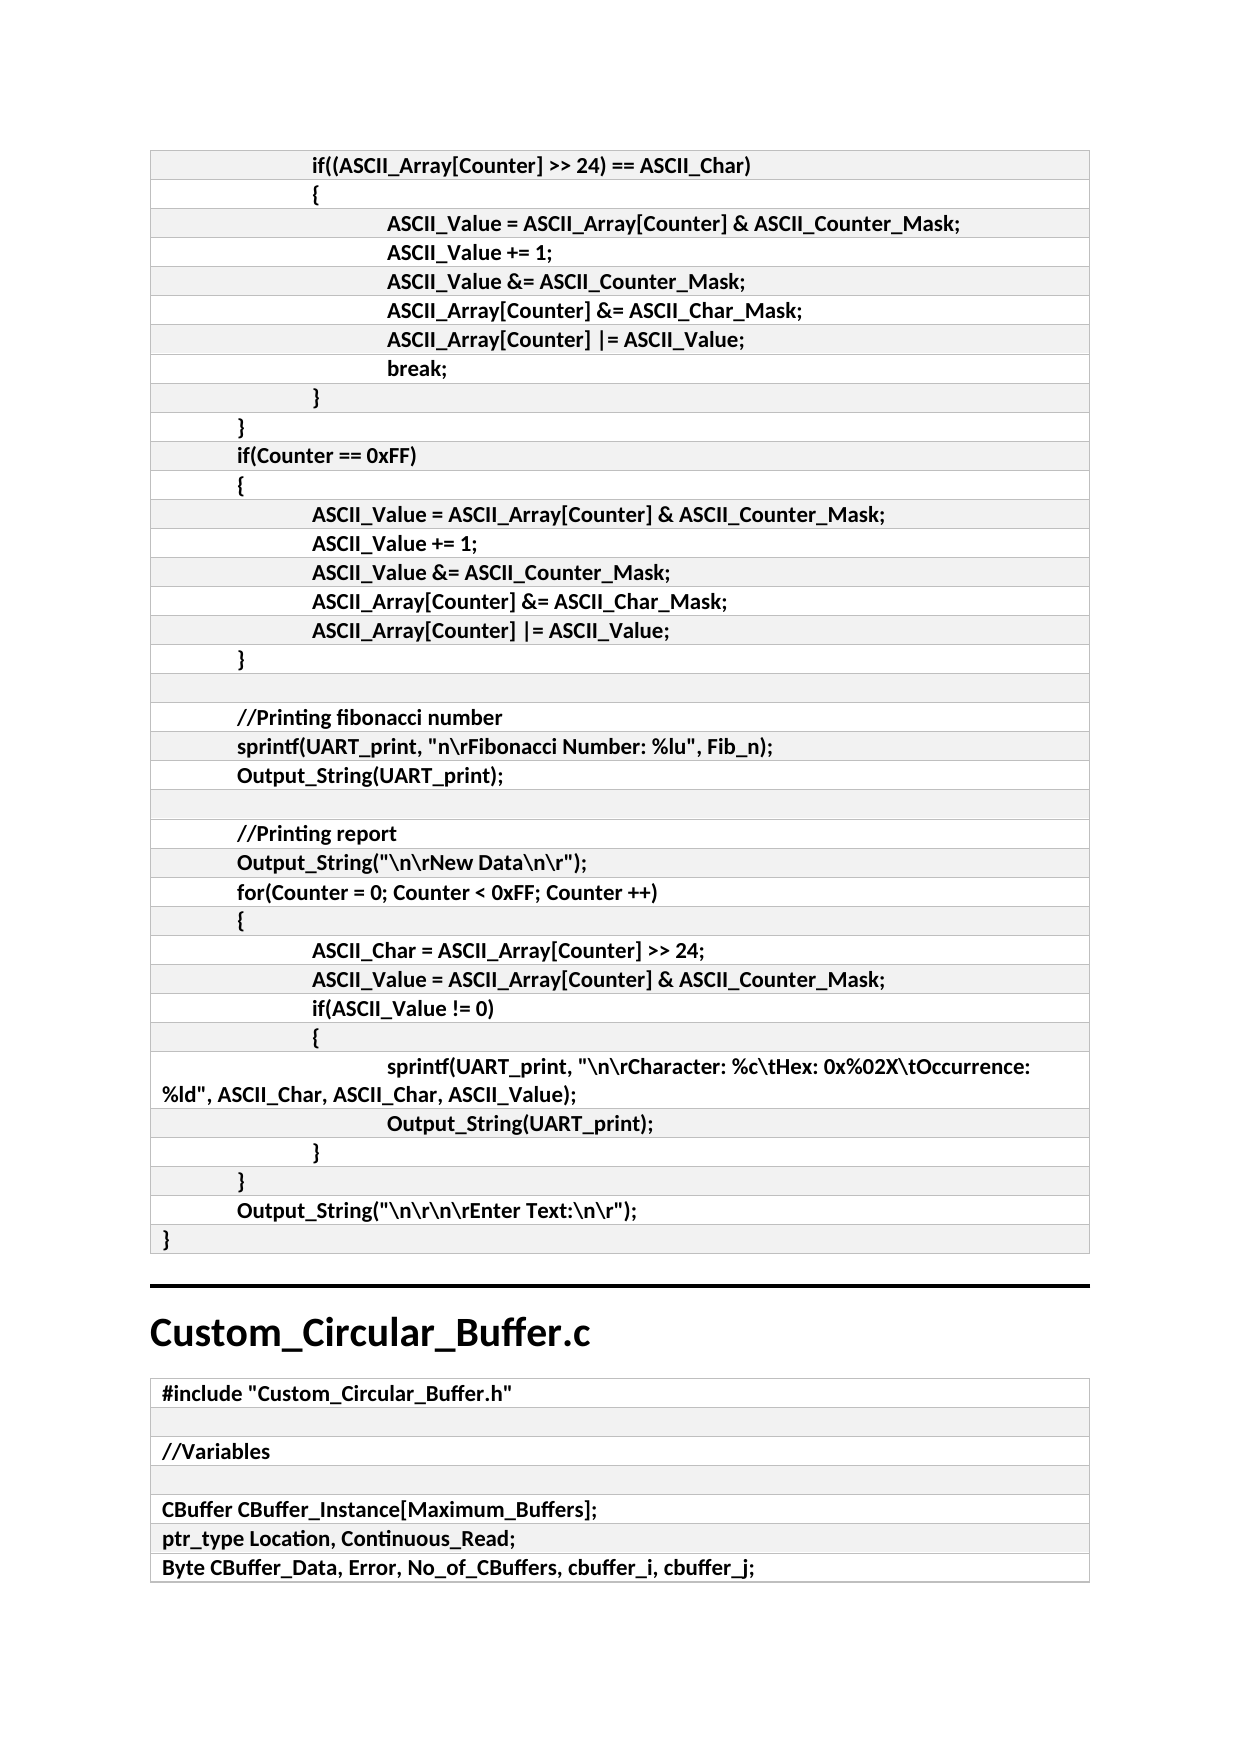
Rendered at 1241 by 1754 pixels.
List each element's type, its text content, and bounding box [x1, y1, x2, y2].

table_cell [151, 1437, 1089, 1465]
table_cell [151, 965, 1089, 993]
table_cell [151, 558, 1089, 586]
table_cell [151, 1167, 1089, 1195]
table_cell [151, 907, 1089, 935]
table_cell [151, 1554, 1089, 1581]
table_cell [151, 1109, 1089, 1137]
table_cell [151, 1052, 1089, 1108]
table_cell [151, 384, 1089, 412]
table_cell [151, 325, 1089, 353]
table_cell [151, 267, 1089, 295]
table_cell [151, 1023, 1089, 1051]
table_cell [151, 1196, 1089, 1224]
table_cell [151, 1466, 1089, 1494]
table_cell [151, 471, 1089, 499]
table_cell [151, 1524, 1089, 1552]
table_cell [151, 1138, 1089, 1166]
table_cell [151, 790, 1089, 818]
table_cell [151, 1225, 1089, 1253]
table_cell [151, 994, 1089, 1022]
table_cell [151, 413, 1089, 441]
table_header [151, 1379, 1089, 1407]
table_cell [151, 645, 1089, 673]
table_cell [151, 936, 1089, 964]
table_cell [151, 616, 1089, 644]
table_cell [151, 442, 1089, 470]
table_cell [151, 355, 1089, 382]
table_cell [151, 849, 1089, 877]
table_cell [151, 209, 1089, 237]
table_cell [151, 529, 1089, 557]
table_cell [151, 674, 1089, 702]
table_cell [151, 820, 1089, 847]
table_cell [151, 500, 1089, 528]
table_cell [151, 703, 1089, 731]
text Custom_Circular_Buffer.c [150, 1306, 1090, 1357]
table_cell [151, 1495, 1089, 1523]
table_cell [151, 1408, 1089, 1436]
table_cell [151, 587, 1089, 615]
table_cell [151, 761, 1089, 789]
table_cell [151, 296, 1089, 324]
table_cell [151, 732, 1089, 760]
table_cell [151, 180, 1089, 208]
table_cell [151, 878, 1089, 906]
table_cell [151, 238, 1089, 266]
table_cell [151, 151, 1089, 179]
